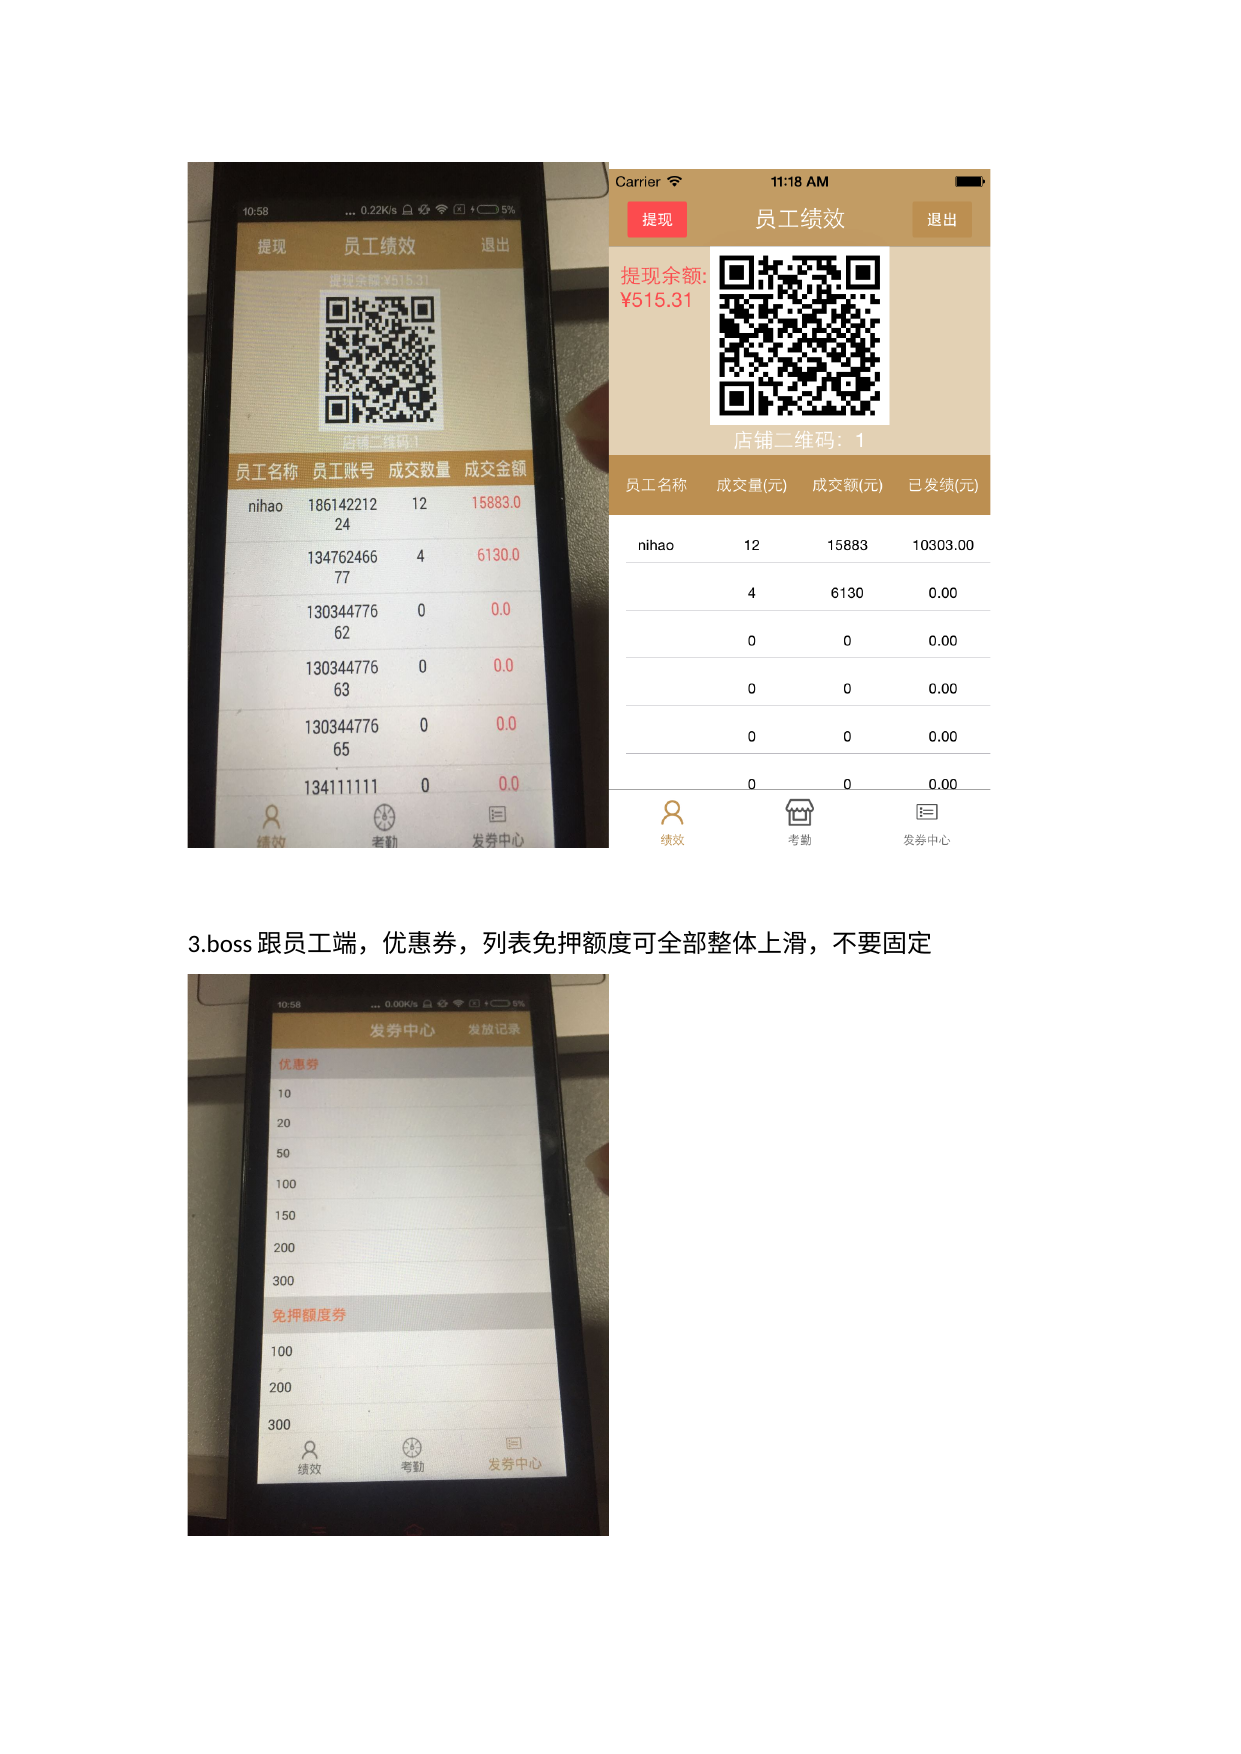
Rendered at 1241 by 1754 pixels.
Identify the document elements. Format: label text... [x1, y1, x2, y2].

picture [187, 162, 991, 848]
text 3.boss跟员工端，优惠券，列表免押额度可全部整体上滑，不要固定 [187, 909, 1053, 974]
picture [187, 974, 609, 1536]
